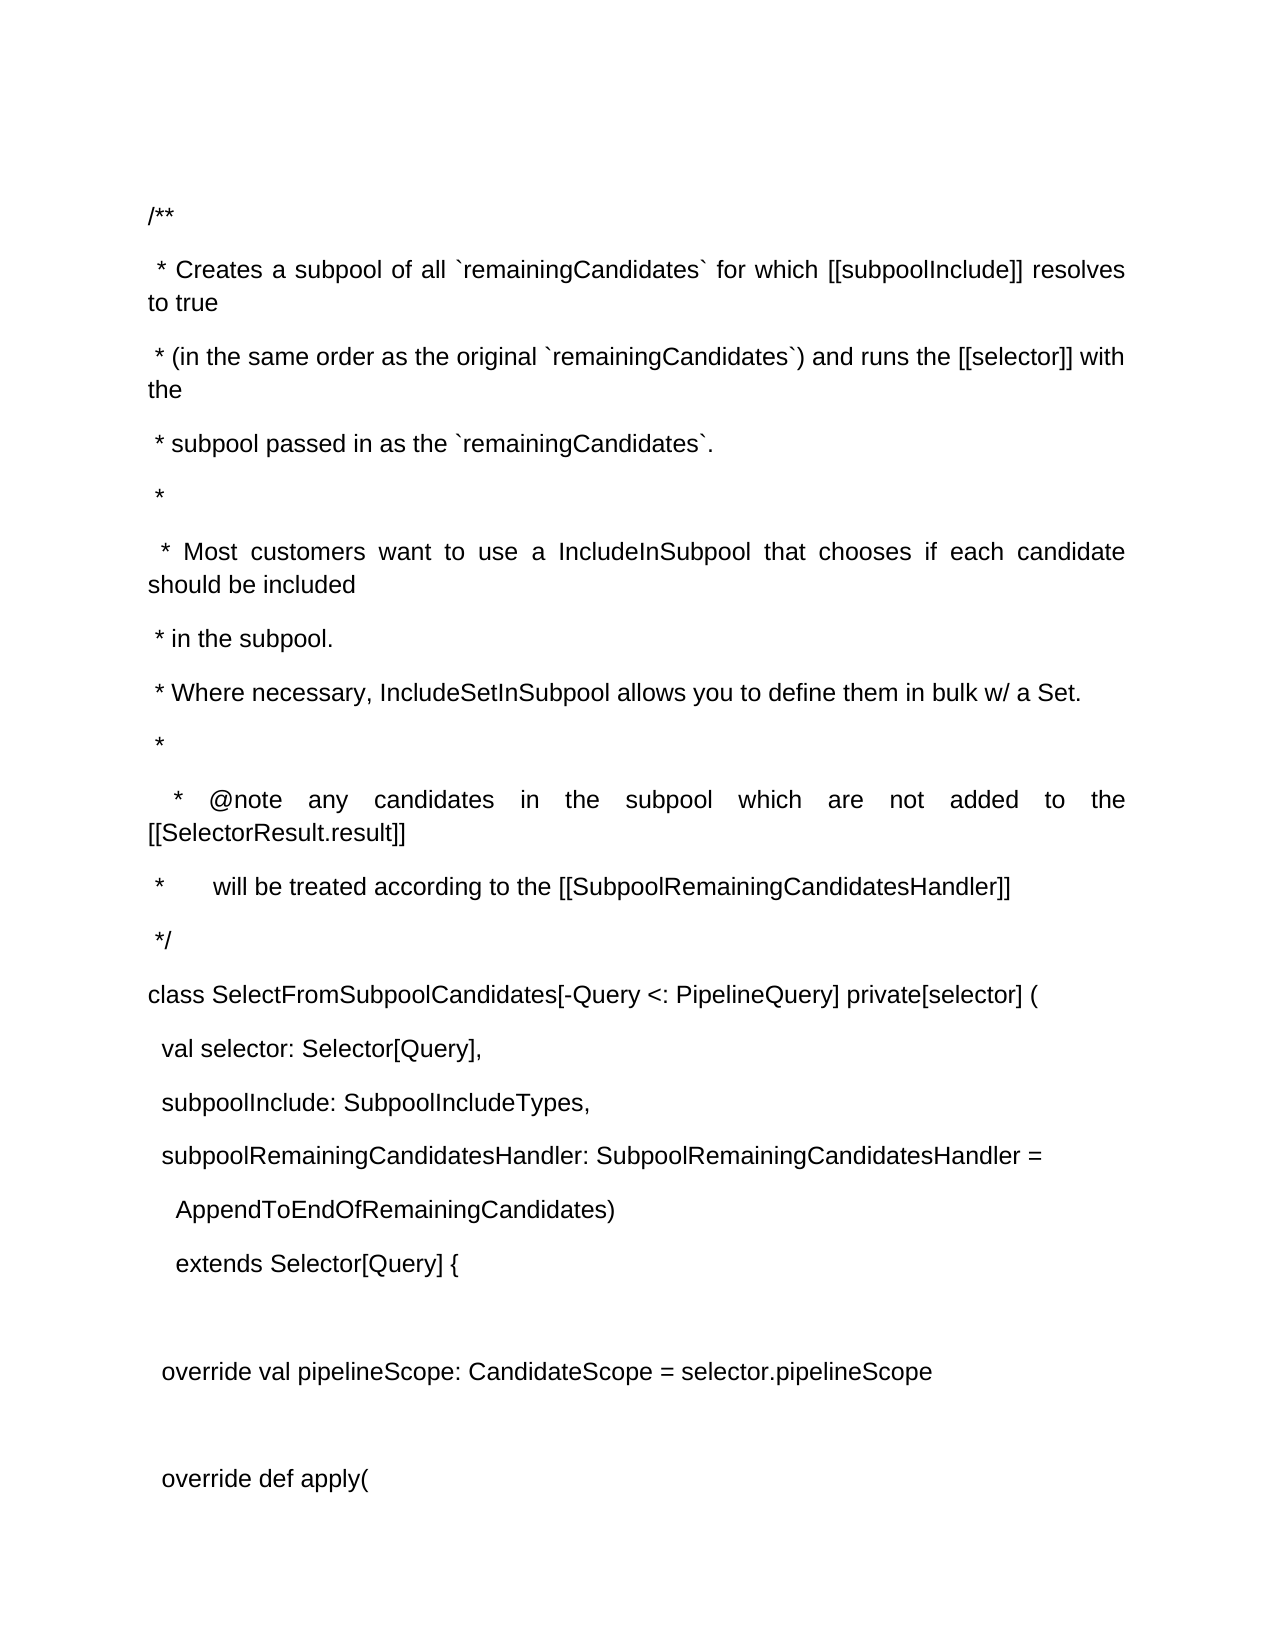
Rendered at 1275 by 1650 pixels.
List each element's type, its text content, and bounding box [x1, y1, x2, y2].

text subpoolRemainingCandidatesHandler: SubpoolRemainingCandidatesHandler = [148, 1141, 1127, 1170]
text * Creates a subpool of all `remainingCandidates` for which [[subpoolInclude]] resolves to true [148, 255, 1127, 317]
text */ [148, 926, 1127, 955]
text * in the subpool. [148, 624, 1127, 652]
text override def apply( [148, 1464, 1127, 1493]
text * subpool passed in as the `remainingCandidates`. [148, 429, 1127, 458]
text extends Selector[Query] { [148, 1249, 1127, 1278]
text * @note any candidates in the subpool which are not added to the [[SelectorResult.result]] [148, 785, 1127, 847]
text * will be treated according to the [[SubpoolRemainingCandidatesHandler]] [148, 872, 1127, 901]
text subpoolInclude: SubpoolIncludeTypes, [148, 1087, 1127, 1116]
text override val pipelineScope: CandidateScope = selector.pipelineScope [148, 1357, 1127, 1386]
text /** [148, 201, 1127, 230]
text * [148, 731, 1127, 760]
text * Most customers want to use a IncludeInSubpool that chooses if each candidate should be included [148, 537, 1127, 598]
text * Where necessary, IncludeSetInSubpool allows you to define them in bulk w/ a Set. [148, 677, 1127, 706]
text val selector: Selector[Query], [148, 1034, 1127, 1062]
text * [148, 483, 1127, 512]
text class SelectFromSubpoolCandidates[-Query <: PipelineQuery] private[selector] ( [148, 980, 1127, 1008]
text * (in the same order as the original `remainingCandidates`) and runs the [[selector]] with the [148, 342, 1127, 404]
text AppendToEndOfRemainingCandidates) [148, 1195, 1127, 1224]
